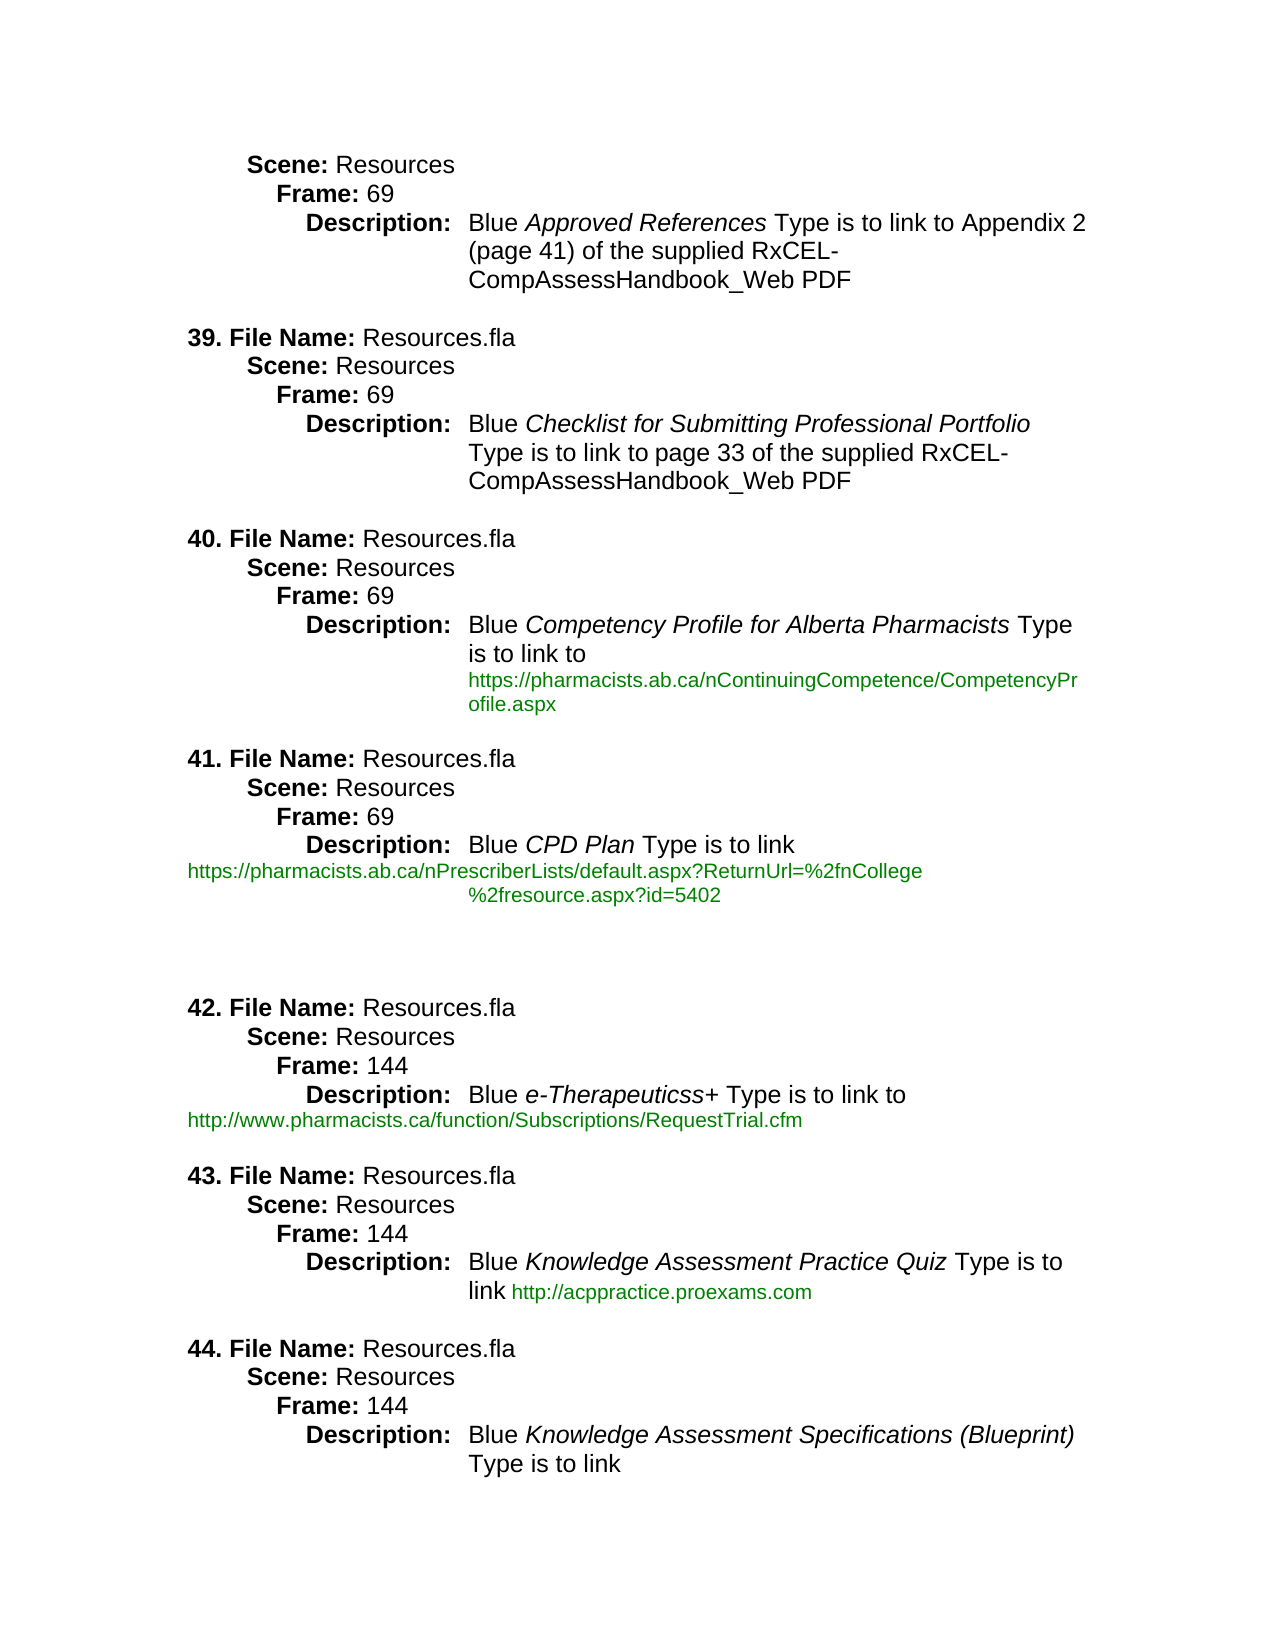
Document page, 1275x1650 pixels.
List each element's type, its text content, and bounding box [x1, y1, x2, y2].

text Scene: Resources [187, 1190, 1087, 1218]
text Scene: Resources [187, 1022, 1087, 1051]
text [187, 1420, 1087, 1478]
text 39. File Name: Resources.fla [187, 322, 1087, 351]
text 42. File Name: Resources.fla [187, 993, 1087, 1022]
text 41. File Name: Resources.fla [187, 744, 1087, 773]
text Frame: 69 [187, 380, 1087, 409]
text Description: Blue CPD Plan Type is to link [187, 830, 1087, 859]
text https://pharmacists.ab.ca/nPrescriberLists/default.aspx?ReturnUrl=%2fnCollege%2fresource.aspx?id=5402 [187, 859, 1087, 907]
text 40. File Name: Resources.fla [187, 524, 1087, 552]
text 44. File Name: Resources.fla [187, 1333, 1087, 1362]
text Frame: 69 [187, 179, 1087, 207]
text 43. File Name: Resources.fla [187, 1161, 1087, 1190]
text Description: Blue Competency Profile for Alberta Pharmacists Type is to link to https://pharmacists.ab.ca/nContinuingCompetence/CompetencyProfile.aspx [187, 610, 1087, 715]
text Scene: Resources [187, 150, 1087, 179]
text Frame: 144 [187, 1051, 1087, 1079]
text Description: Blue Checklist for Submitting Professional Portfolio Type is to link to page 33 of the supplied RxCEL-CompAssessHandbook_Web PDF [187, 409, 1087, 495]
text Frame: 69 [187, 802, 1087, 830]
text Scene: Resources [187, 351, 1087, 380]
text Frame: 69 [187, 581, 1087, 610]
text Frame: 144 [187, 1218, 1087, 1247]
text http://www.pharmacists.ca/function/Subscriptions/RequestTrial.cfm [187, 1108, 1087, 1132]
text Description: Blue e-Therapeuticss+ Type is to link to [187, 1079, 1087, 1108]
text Scene: Resources [187, 1362, 1087, 1391]
text Scene: Resources [187, 773, 1087, 802]
text Frame: 144 [187, 1391, 1087, 1420]
text Scene: Resources [187, 552, 1087, 581]
text Description: Blue Knowledge Assessment Practice Quiz Type is to link http://acppractice.proexams.com [187, 1247, 1087, 1305]
text Description: Blue Approved References Type is to link to Appendix 2 (page 41) of the supplied RxCEL-CompAssessHandbook_Web PDF [187, 207, 1087, 294]
